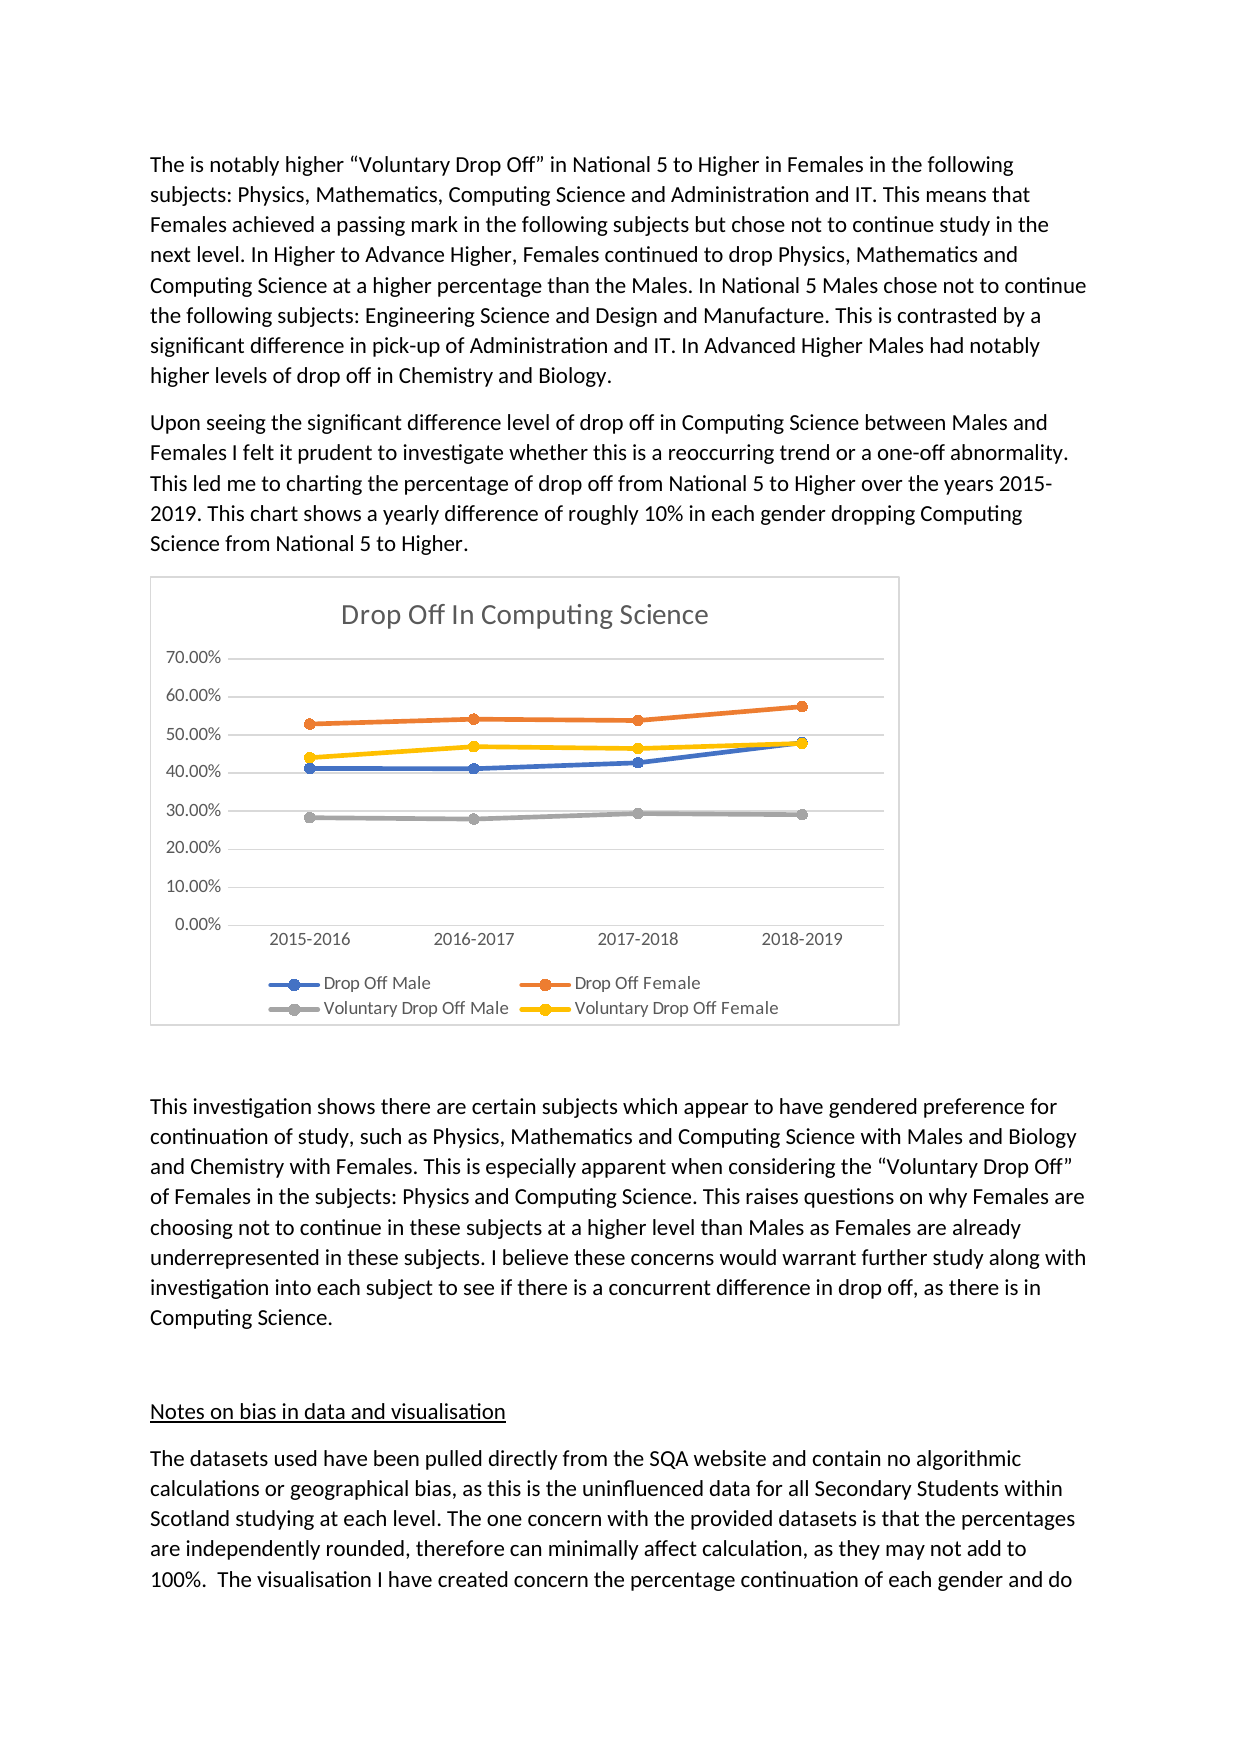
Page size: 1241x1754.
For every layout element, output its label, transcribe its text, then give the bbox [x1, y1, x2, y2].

text This investigation shows there are certain subjects which appear to have gendered preference for continuation of study, such as Physics, Mathematics and Computing Science with Males and Biology and Chemistry with Females. This is especially apparent when considering the “Voluntary Drop Off” of Females in the subjects: Physics and Computing Science. This raises questions on why Females are choosing not to continue in these subjects at a higher level than Males as Females are already underrepresented in these subjects. I believe these concerns would warrant further study along with investigation into each subject to see if there is a concurrent difference in drop off, as there is in Computing Science. [150, 1092, 1090, 1331]
text The is notably higher “Voluntary Drop Off” in National 5 to Higher in Females in the following subjects: Physics, Mathematics, Computing Science and Administration and IT. This means that Females achieved a passing mark in the following subjects but chose not to continue study in the next level. In Higher to Advance Higher, Females continued to drop Physics, Mathematics and Computing Science at a higher percentage than the Males. In National 5 Males chose not to continue the following subjects: Engineering Science and Design and Manufacture. This is contrasted by a significant difference in pick-up of Administration and IT. In Advanced Higher Males had notably higher levels of drop off in Chemistry and Biology. [150, 150, 1090, 389]
text Upon seeing the significant difference level of drop off in Computing Science between Males and Females I felt it prudent to investigate whether this is a reoccurring trend or a one-off abnormality. This led me to charting the percentage of drop off from National 5 to Higher over the years 2015-2019. This chart shows a yearly difference of roughly 10% in each gender dropping Computing Science from National 5 to Higher. [150, 408, 1090, 557]
text Notes on bias in data and visualisation [150, 1397, 1090, 1425]
